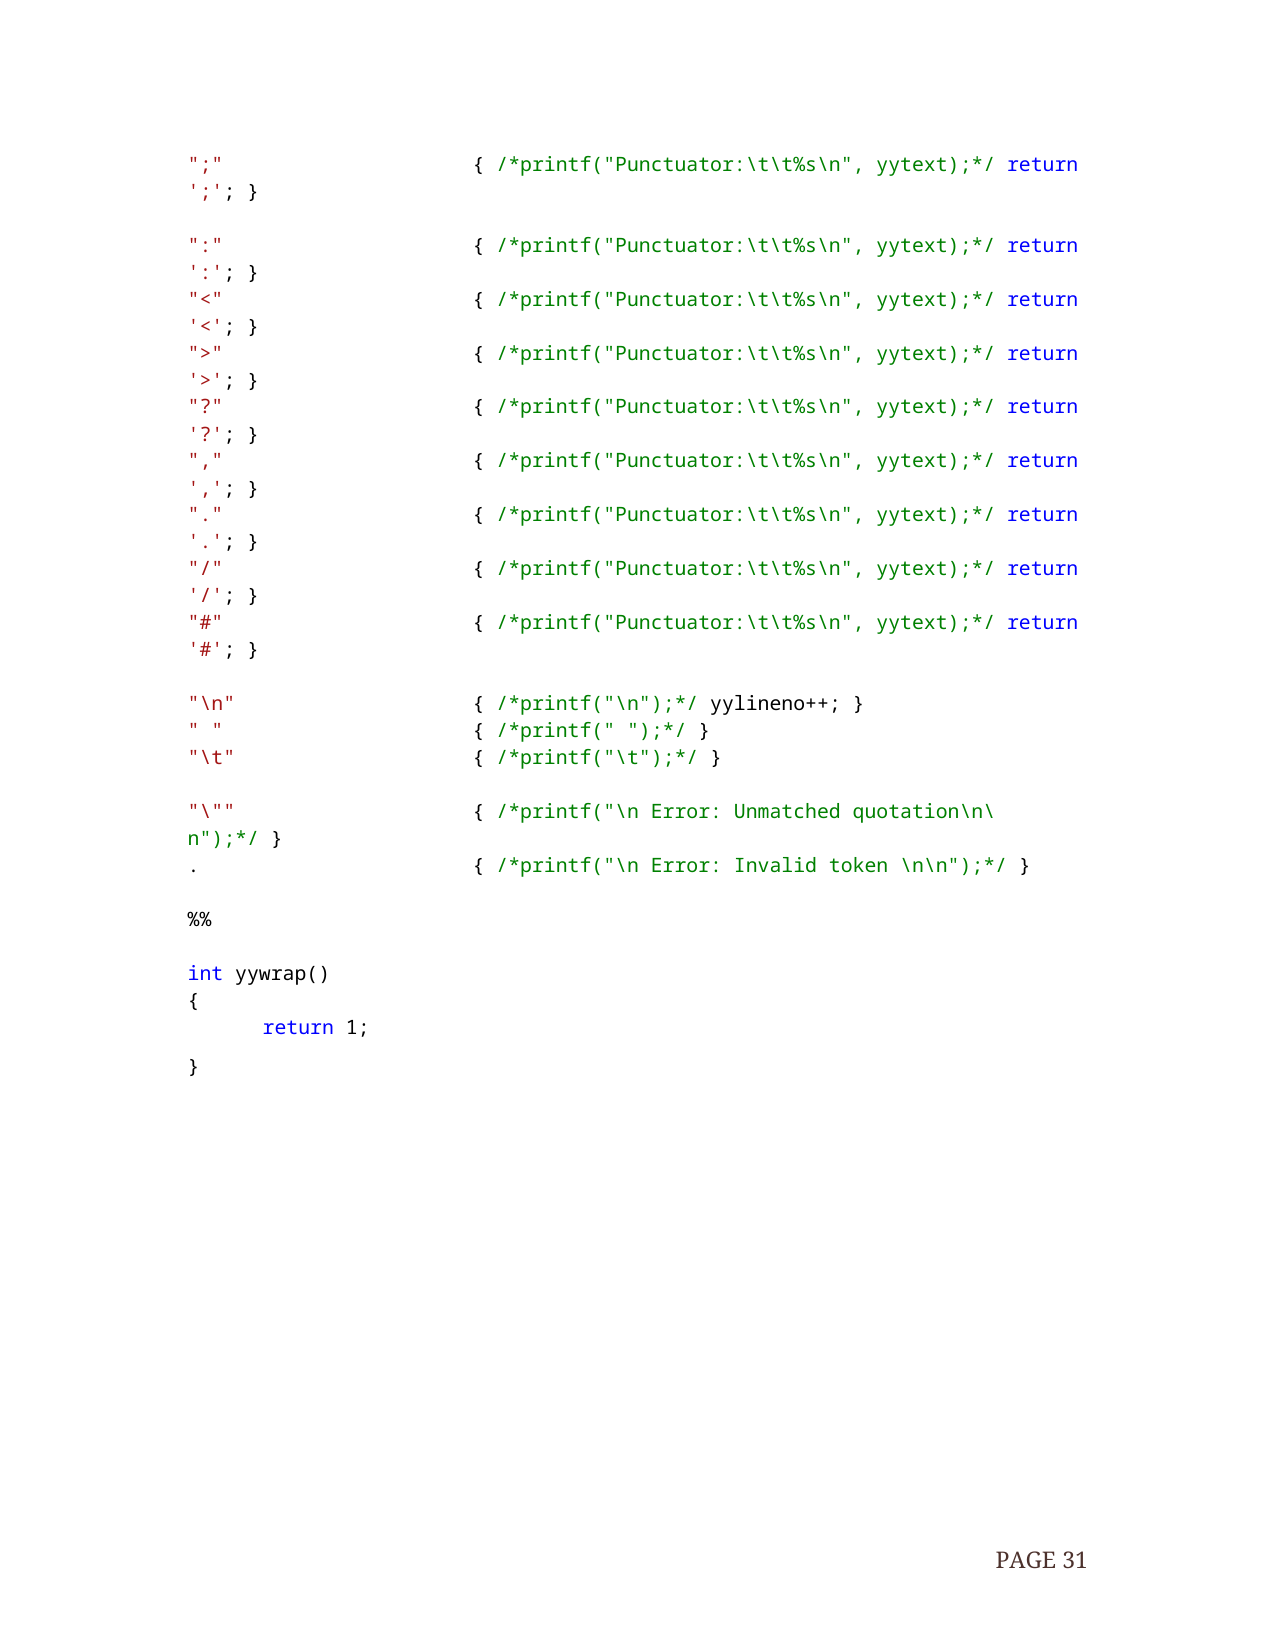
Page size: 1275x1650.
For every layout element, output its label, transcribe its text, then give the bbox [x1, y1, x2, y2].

text "\"" { /*printf("\n Error: Unmatched quotation\n\n");*/ } [187, 797, 1087, 851]
text ";" { /*printf("Punctuator:\t\t%s\n", yytext);*/ return ';'; } [187, 150, 1087, 204]
text "?" { /*printf("Punctuator:\t\t%s\n", yytext);*/ return '?'; } [187, 393, 1087, 447]
text ":" { /*printf("Punctuator:\t\t%s\n", yytext);*/ return ':'; } [187, 231, 1087, 285]
text { [187, 986, 1087, 1013]
text int yywrap() [187, 959, 1087, 986]
text ">" { /*printf("Punctuator:\t\t%s\n", yytext);*/ return '>'; } [187, 339, 1087, 393]
text . { /*printf("\n Error: Invalid token \n\n");*/ } [187, 851, 1087, 878]
text "," { /*printf("Punctuator:\t\t%s\n", yytext);*/ return ','; } [187, 447, 1087, 501]
text "/" { /*printf("Punctuator:\t\t%s\n", yytext);*/ return '/'; } [187, 555, 1087, 609]
text %% [187, 905, 1087, 932]
text "<" { /*printf("Punctuator:\t\t%s\n", yytext);*/ return '<'; } [187, 285, 1087, 339]
text "#" { /*printf("Punctuator:\t\t%s\n", yytext);*/ return '#'; } [187, 609, 1087, 663]
text "\n" { /*printf("\n");*/ yylineno++; } [187, 689, 1087, 717]
text return 1; [187, 1013, 1087, 1040]
text } [187, 1053, 1087, 1080]
text "." { /*printf("Punctuator:\t\t%s\n", yytext);*/ return '.'; } [187, 501, 1087, 555]
text "\t" { /*printf("\t");*/ } [187, 743, 1087, 771]
text " " { /*printf(" ");*/ } [187, 717, 1087, 743]
